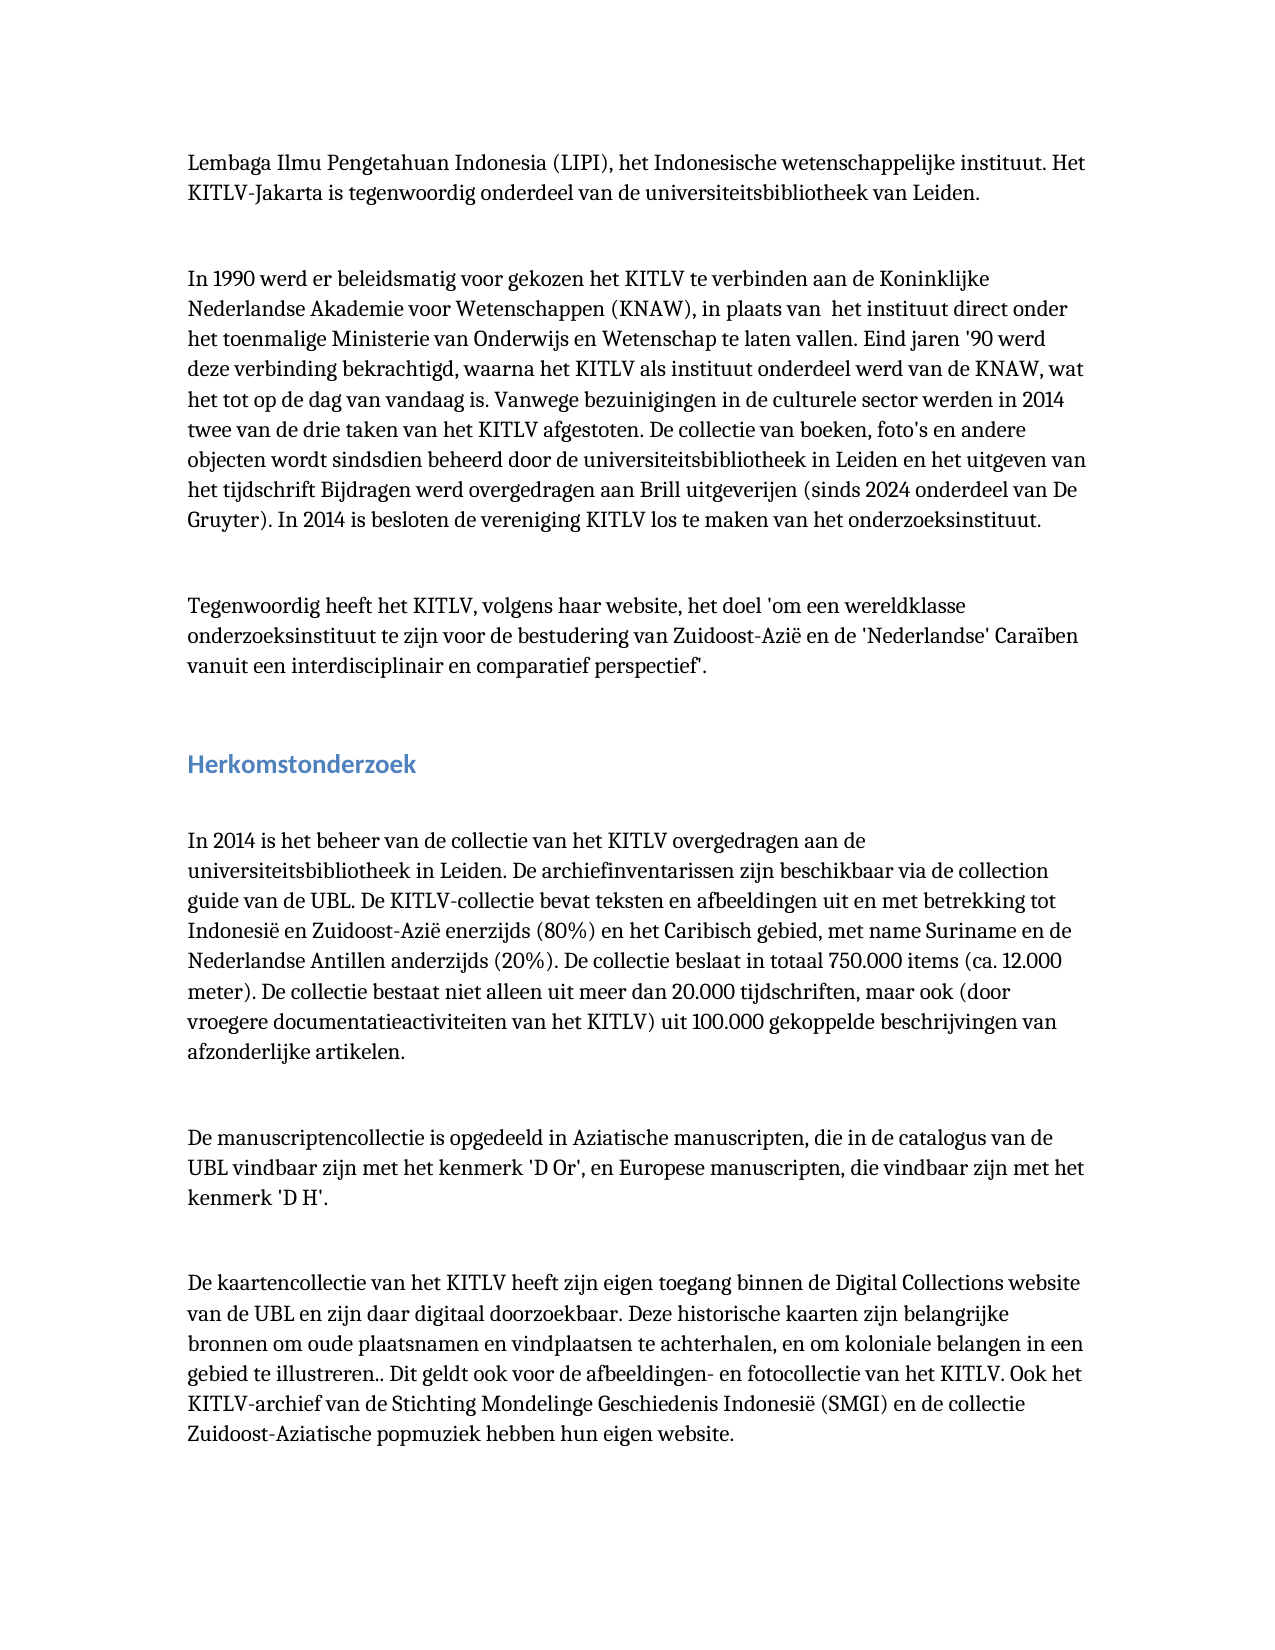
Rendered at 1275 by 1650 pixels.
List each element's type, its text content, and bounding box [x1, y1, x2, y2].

text In 2014 is het beheer van de collectie van het KITLV overgedragen aan de universiteitsbibliotheek in Leiden. De archiefinventarissen zijn beschikbaar via de collection guide van de UBL. De KITLV-collectie bevat teksten en afbeeldingen uit en met betrekking tot Indonesië en Zuidoost-Azië enerzijds (80%) en het Caribisch gebied, met name Suriname en de Nederlandse Antillen anderzijds (20%). De collectie beslaat in totaal 750.000 items (ca. 12.000 meter). De collectie bestaat niet alleen uit meer dan 20.000 tijdschriften, maar ook (door vroegere documentatieactiviteiten van het KITLV) uit 100.000 gekoppelde beschrijvingen van afzonderlijke artikelen. [187, 827, 1087, 1065]
text In 1990 werd er beleidsmatig voor gekozen het KITLV te verbinden aan de Koninklijke Nederlandse Akademie voor Wetenschappen (KNAW), in plaats van het instituut direct onder het toenmalige Ministerie van Onderwijs en Wetenschap te laten vallen. Eind jaren '90 werd deze verbinding bekrachtigd, waarna het KITLV als instituut onderdeel werd van de KNAW, wat het tot op de dag van vandaag is. Vanwege bezuinigingen in de culturele sector werden in 2014 twee van de drie taken van het KITLV afgestoten. De collectie van boeken, foto's en andere objecten wordt sindsdien beheerd door de universiteitsbibliotheek in Leiden en het uitgeven van het tijdschrift Bijdragen werd overgedragen aan Brill uitgeverijen (sinds 2024 onderdeel van De Gruyter). In 2014 is besloten de vereniging KITLV los te maken van het onderzoeksinstituut. [187, 266, 1087, 534]
subtitle Herkomstonderzoek [187, 747, 1087, 780]
text Tegenwoordig heeft het KITLV, volgens haar website, het doel 'om een wereldklasse onderzoeksinstituut te zijn voor de bestudering van Zuidoost-Azië en de 'Nederlandse' Caraïben vanuit een interdisciplinair en comparatief perspectief'. [187, 593, 1087, 679]
